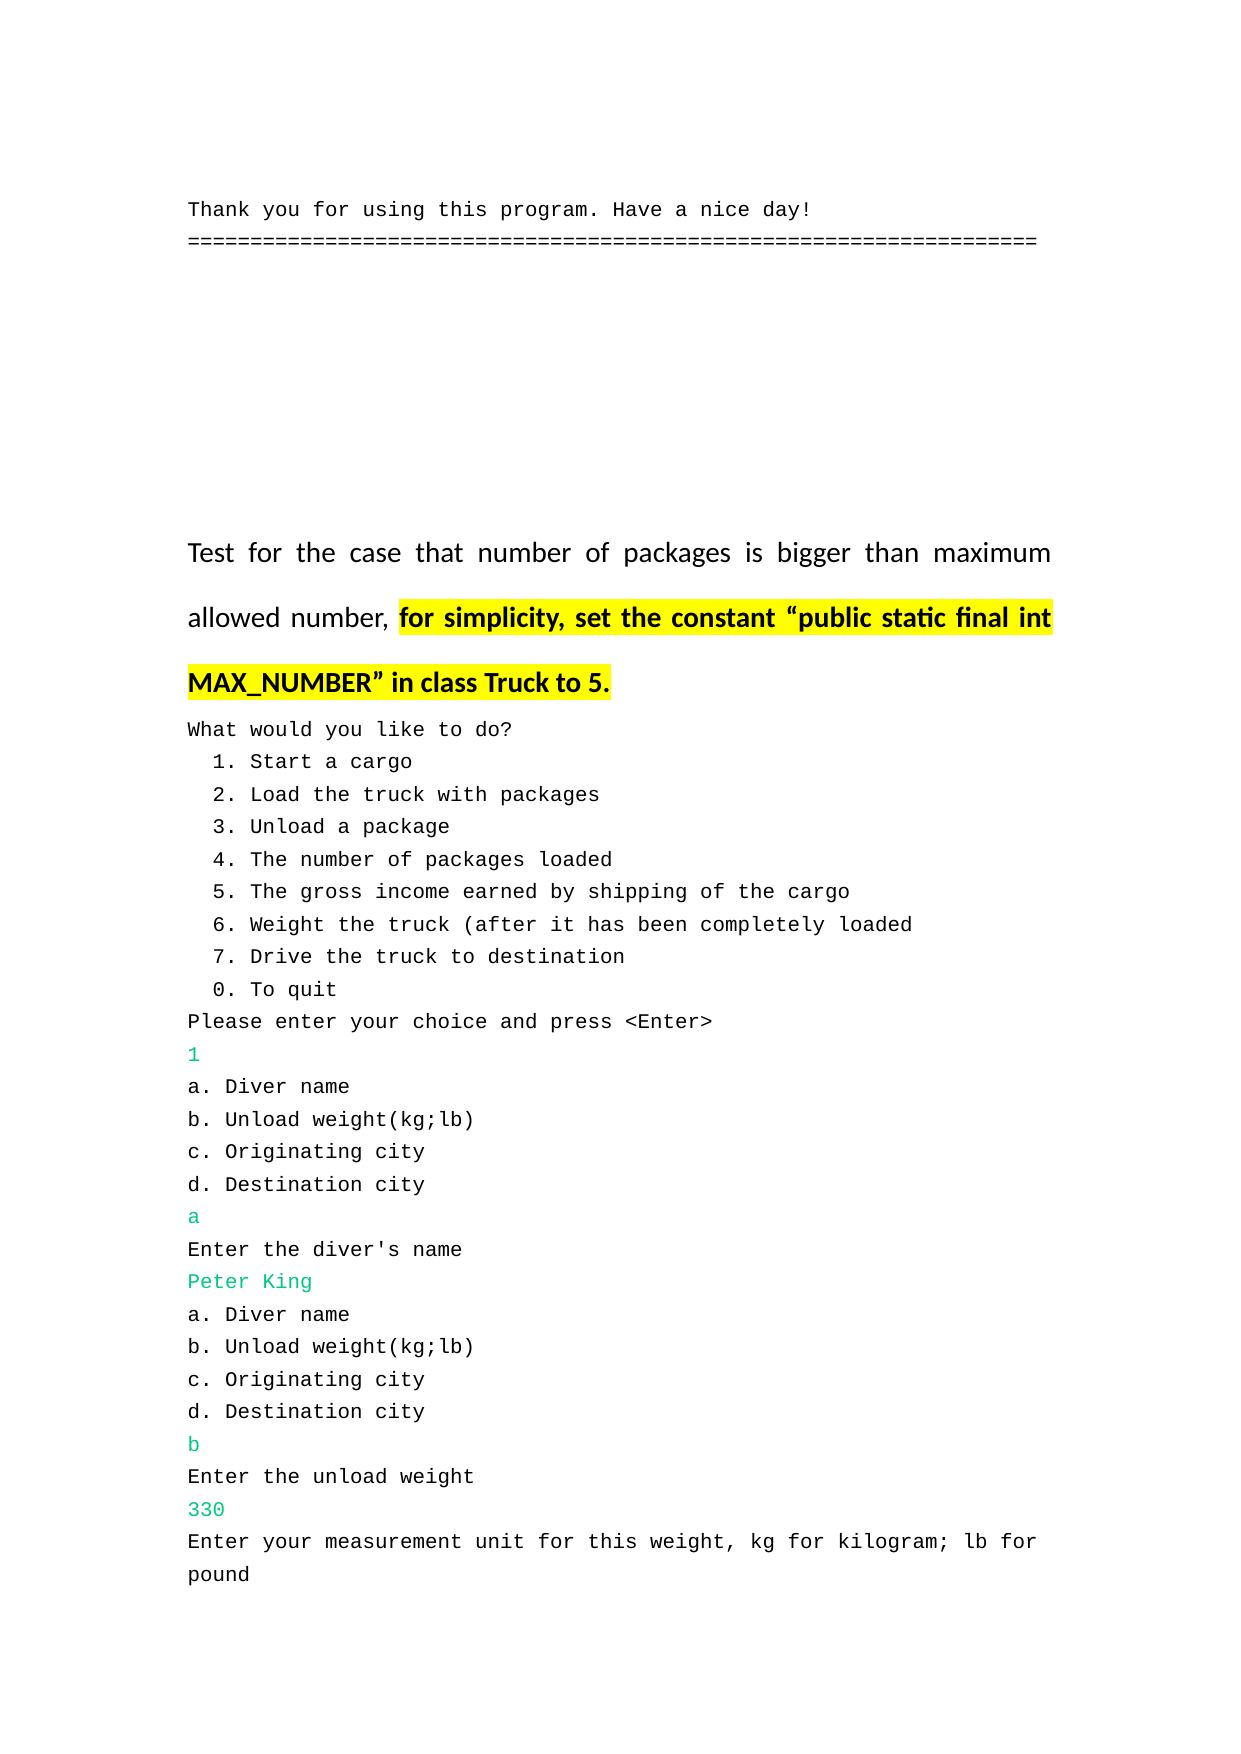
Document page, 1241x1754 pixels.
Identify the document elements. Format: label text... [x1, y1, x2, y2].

text d. Destination city [187, 1169, 1053, 1202]
text 1 [187, 1039, 1053, 1072]
text 4. The number of packages loaded [187, 844, 1053, 877]
text 7. Drive the truck to destination [187, 942, 1053, 974]
text 1. Start a cargo [187, 747, 1053, 779]
text c. Originating city [187, 1364, 1053, 1397]
text a. Diver name [187, 1072, 1053, 1104]
text a [187, 1202, 1053, 1234]
text 0. To quit [187, 974, 1053, 1007]
text c. Originating city [187, 1137, 1053, 1169]
text Enter your measurement unit for this weight, kg for kilogram; lb for pound [187, 1527, 1053, 1592]
text Please enter your choice and press <Enter> [187, 1007, 1053, 1039]
text Enter the unload weight [187, 1462, 1053, 1494]
text 6. Weight the truck (after it has been completely loaded [187, 909, 1053, 942]
text d. Destination city [187, 1397, 1053, 1429]
text b. Unload weight(kg;lb) [187, 1104, 1053, 1137]
text Enter the diver's name [187, 1234, 1053, 1267]
text Test for the case that number of packages is bigger than maximum allowed number, for simplicity, set the constant “public static final int MAX_NUMBER” in class Truck to 5. [187, 519, 1053, 714]
text b [187, 1429, 1053, 1462]
text a. Diver name [187, 1299, 1053, 1332]
text 3. Unload a package [187, 812, 1053, 844]
text 2. Load the truck with packages [187, 779, 1053, 812]
text 5. The gross income earned by shipping of the cargo [187, 877, 1053, 909]
text Thank you for using this program. Have a nice day! [187, 194, 1053, 227]
text Peter King [187, 1267, 1053, 1299]
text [187, 227, 1053, 259]
text What would you like to do? [187, 714, 1053, 747]
text 330 [187, 1494, 1053, 1527]
text b. Unload weight(kg;lb) [187, 1332, 1053, 1364]
